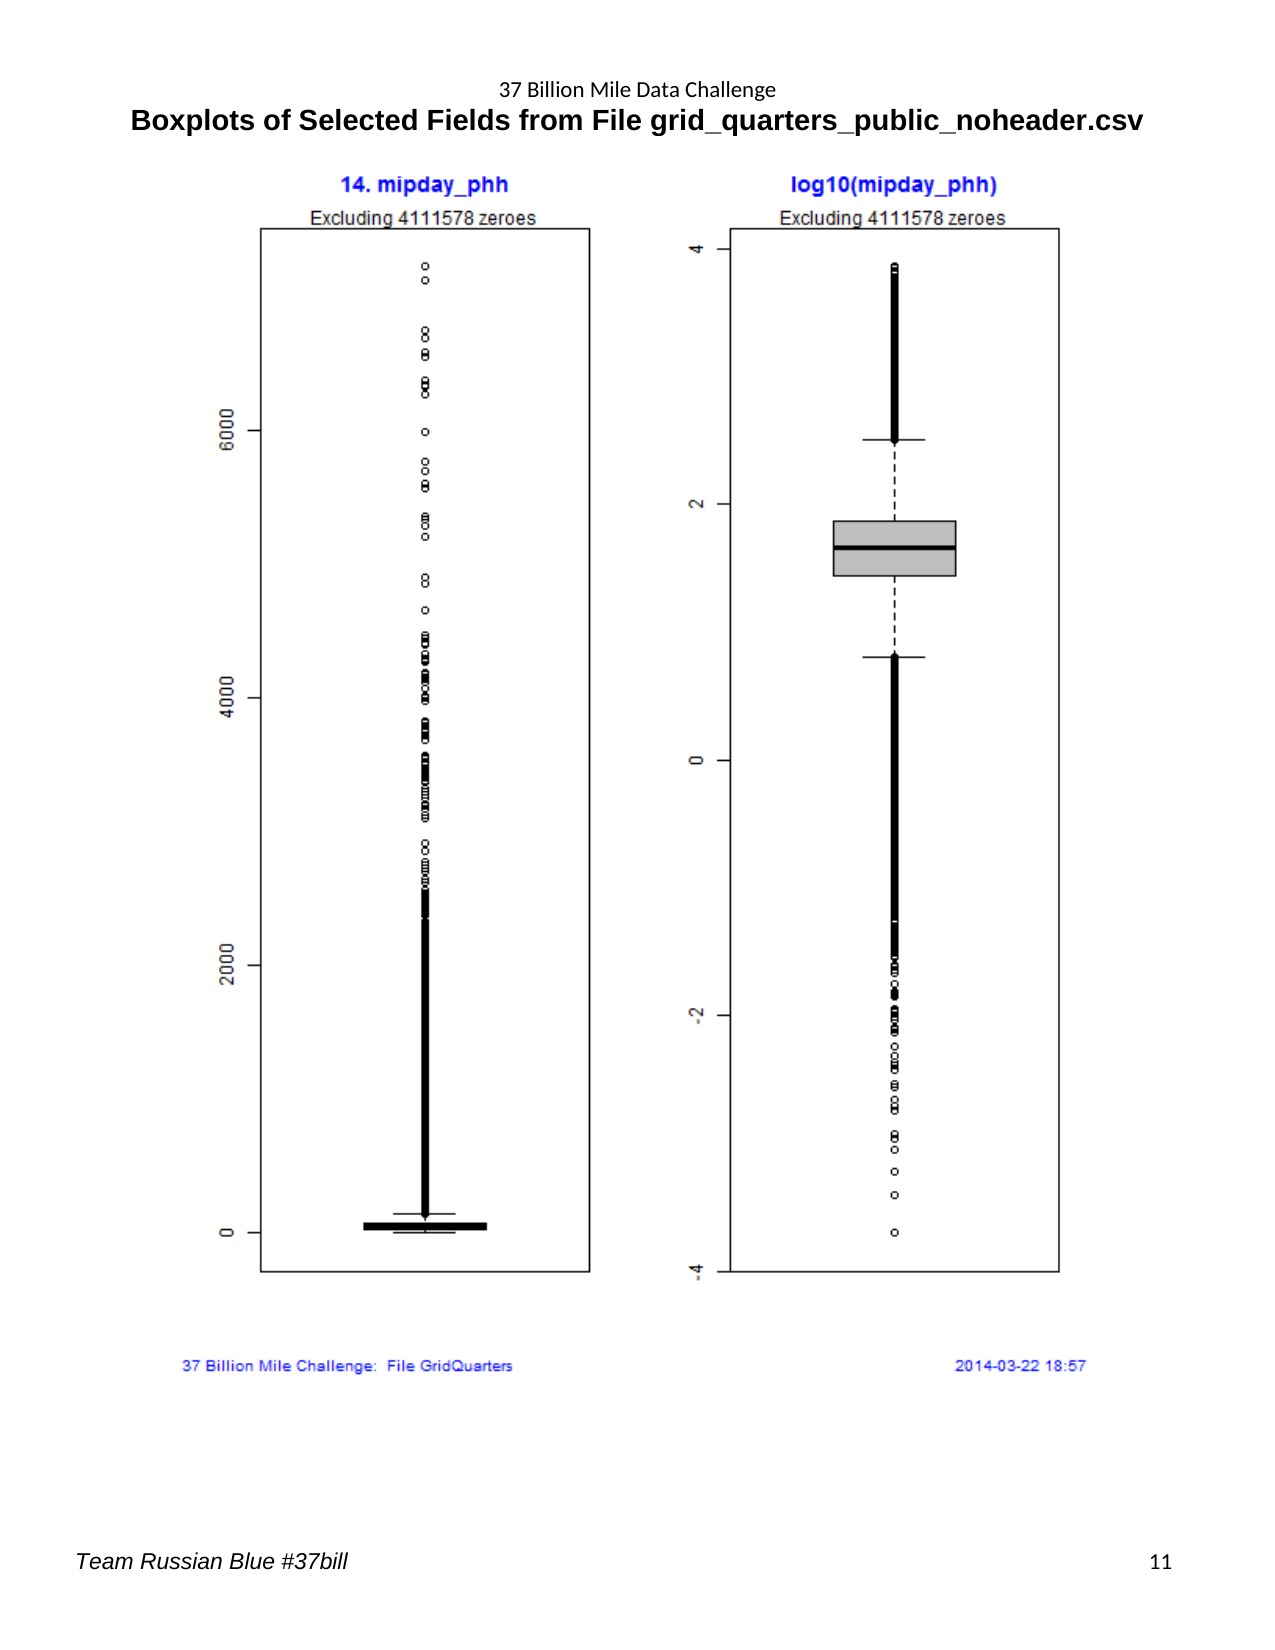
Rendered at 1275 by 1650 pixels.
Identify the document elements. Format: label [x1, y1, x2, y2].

picture [168, 136, 1107, 1387]
